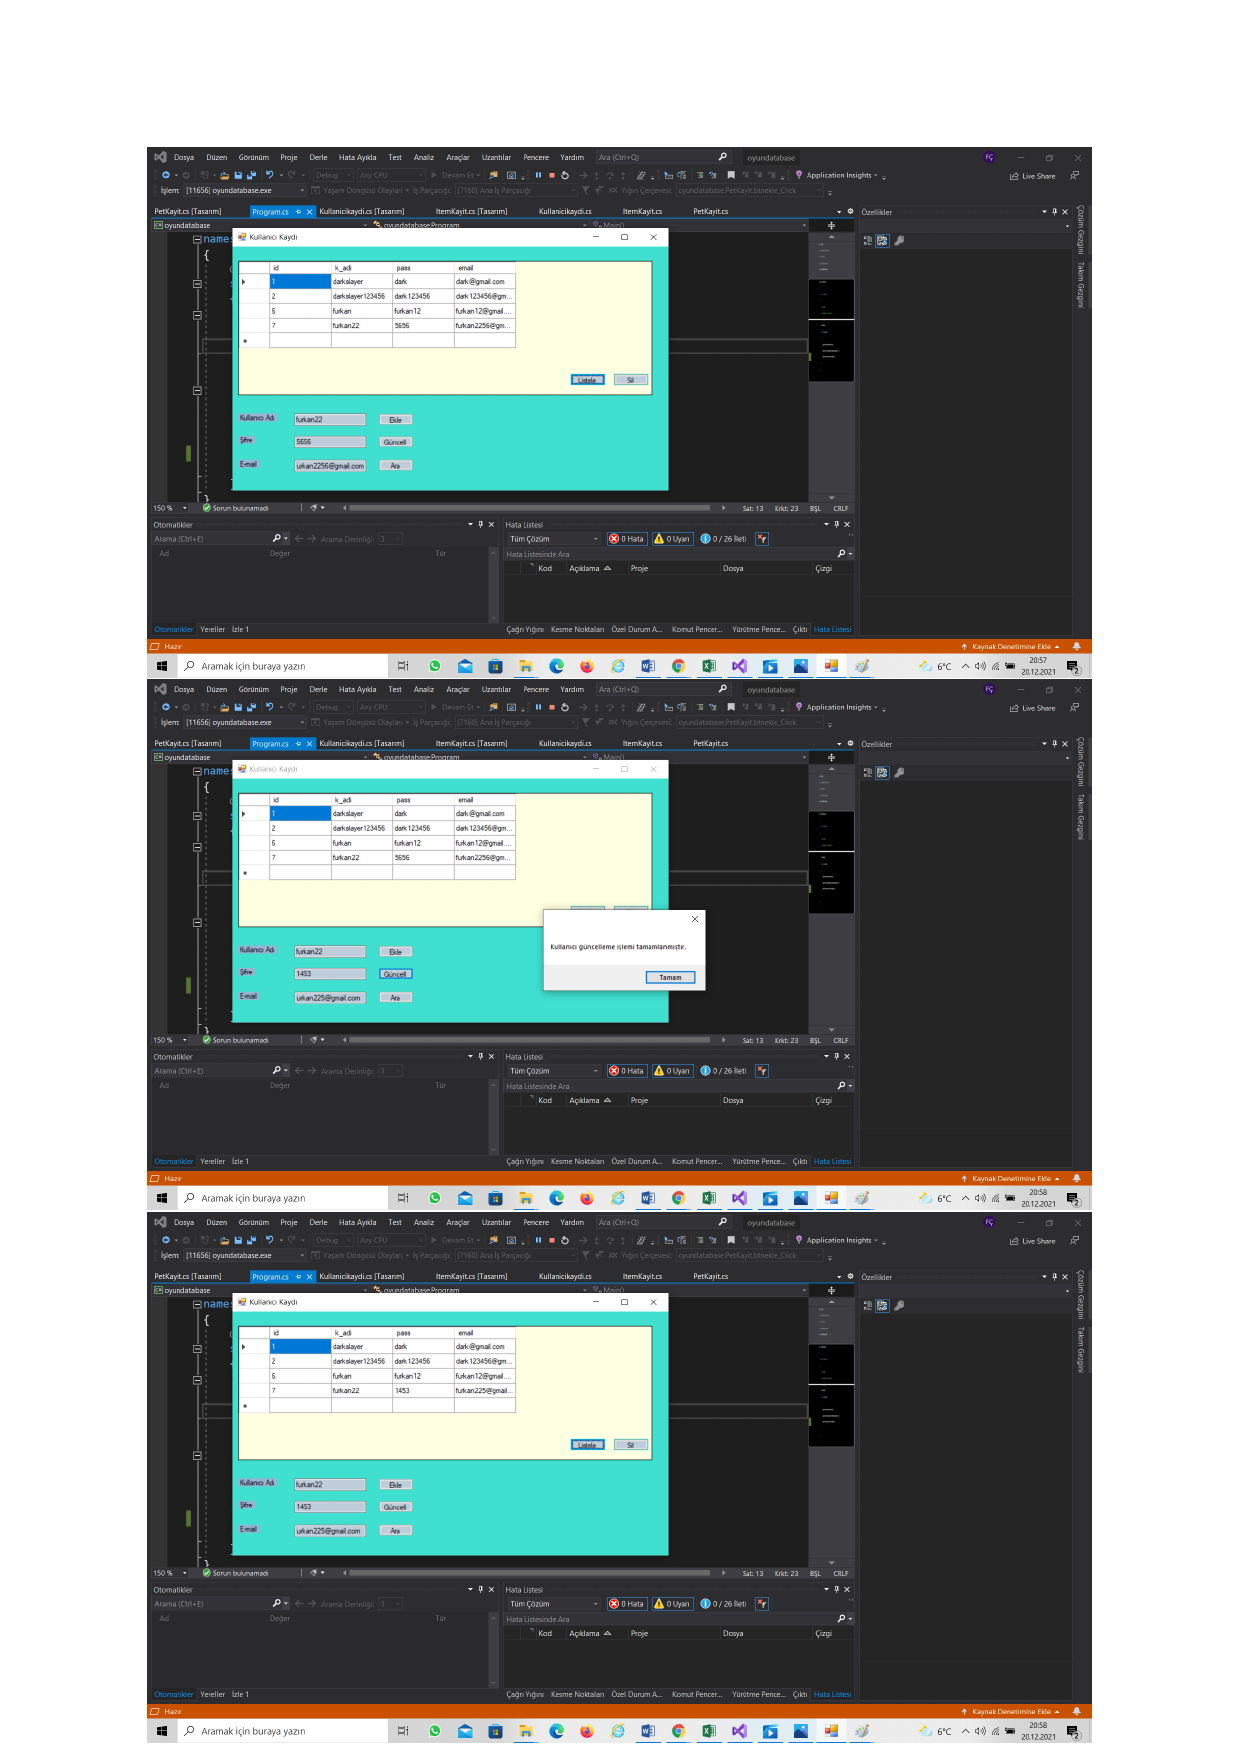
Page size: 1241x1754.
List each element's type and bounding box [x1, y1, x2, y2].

picture [147, 1212, 1092, 1743]
picture [147, 679, 1092, 1210]
picture [147, 147, 1092, 678]
